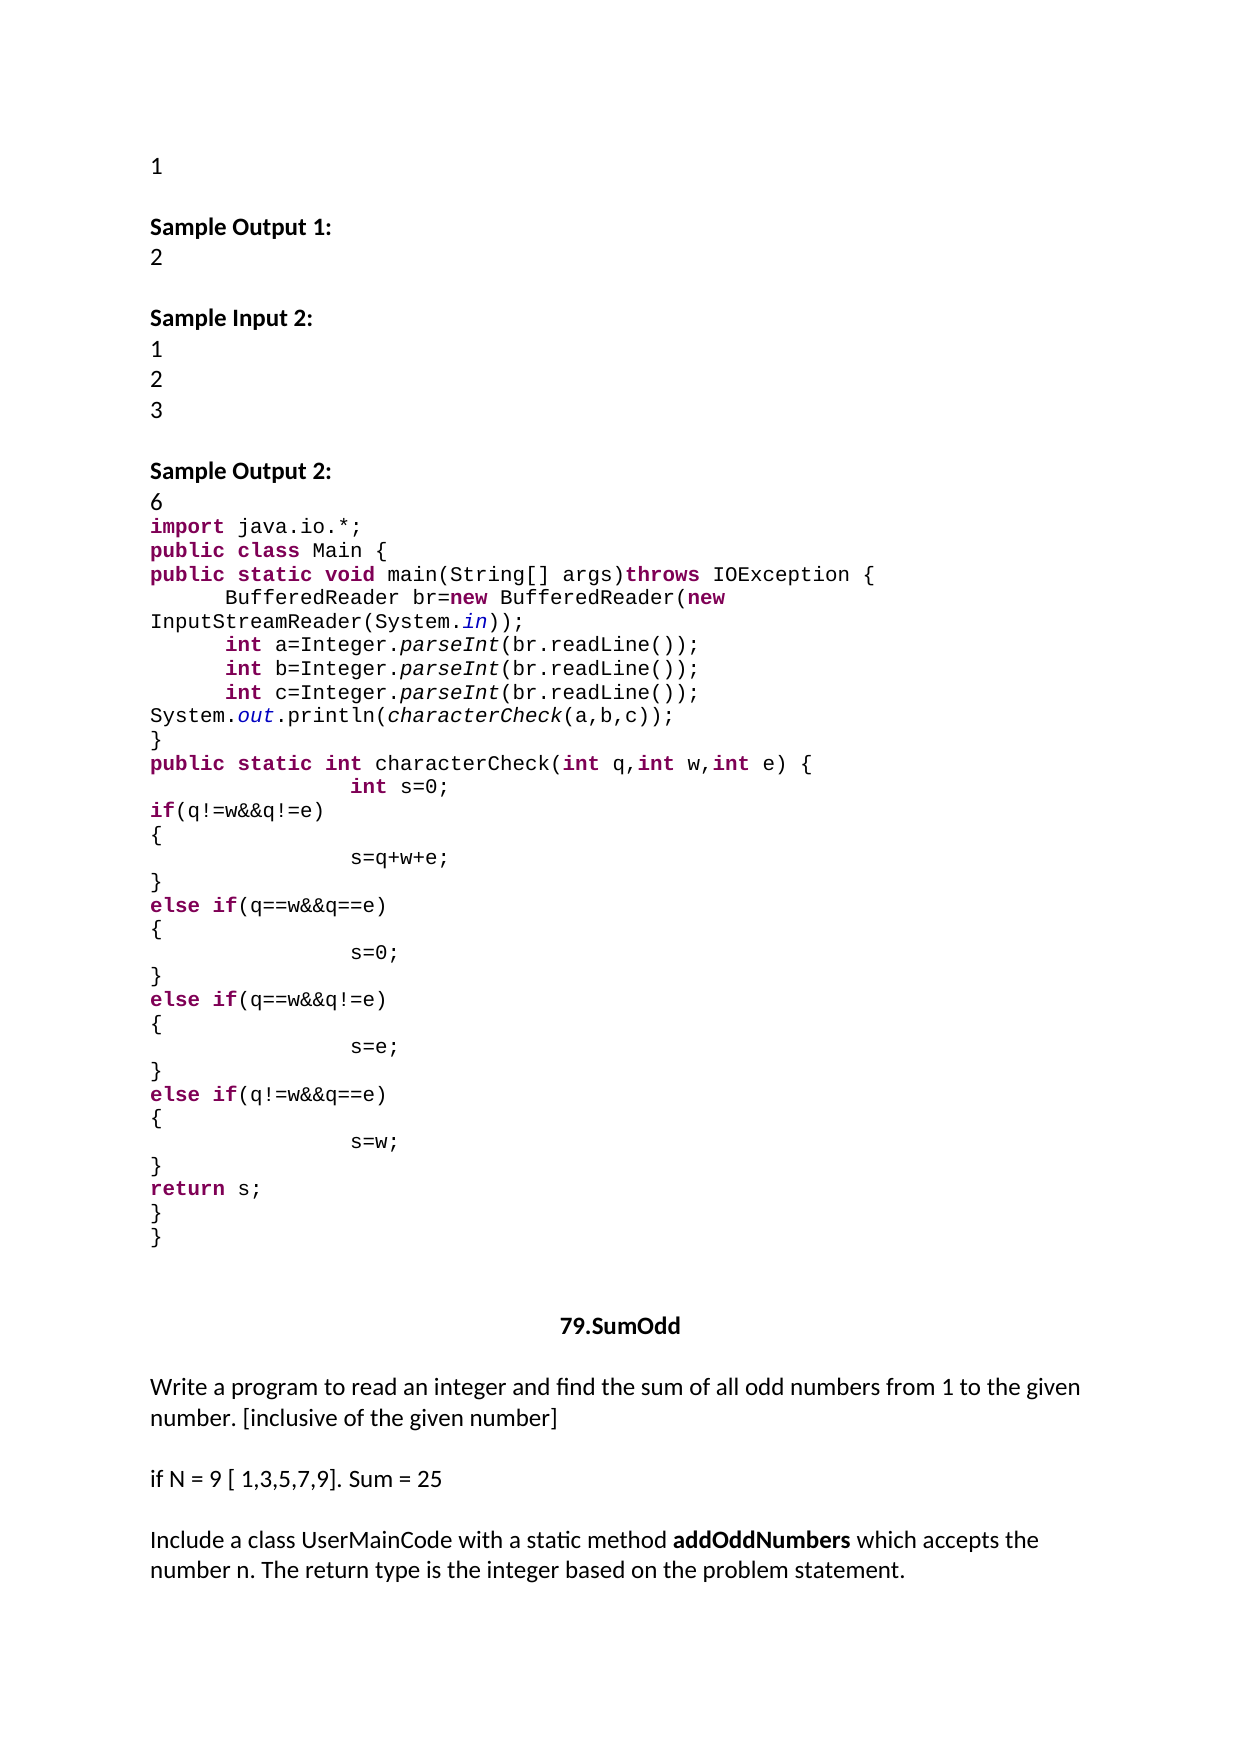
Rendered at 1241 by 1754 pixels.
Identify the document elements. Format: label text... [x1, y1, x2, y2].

text int b=Integer.parseInt(br.readLine()); [150, 658, 1090, 682]
text s=0; [150, 942, 1090, 966]
text s=w; [150, 1131, 1090, 1155]
text 6 [150, 486, 1090, 516]
text System.out.println(characterCheck(a,b,c)); [150, 705, 1090, 729]
text { [150, 1107, 1090, 1131]
text { [150, 824, 1090, 847]
text s=e; [150, 1036, 1090, 1060]
text public static int characterCheck(int q,int w,int e) { [150, 753, 1090, 776]
text s=q+w+e; [150, 847, 1090, 871]
text int a=Integer.parseInt(br.readLine()); [150, 634, 1090, 658]
text { [150, 918, 1090, 942]
text 79.SumOdd [150, 1310, 1090, 1341]
text BufferedReader br=new BufferedReader(new InputStreamReader(System.in)); [150, 587, 1090, 634]
text } [150, 871, 1090, 894]
text } [150, 1202, 1090, 1226]
text else if(q==w&&q==e) [150, 894, 1090, 918]
text } [150, 1060, 1090, 1084]
text public class Main { [150, 540, 1090, 563]
text public static void main(String[] args)throws IOException { [150, 563, 1090, 587]
text } [150, 1155, 1090, 1178]
text else if(q!=w&&q==e) [150, 1084, 1090, 1107]
text import java.io.*; [150, 516, 1090, 540]
text if(q!=w&&q!=e) [150, 800, 1090, 824]
text } [150, 966, 1090, 989]
text else if(q==w&&q!=e) [150, 989, 1090, 1013]
text } [150, 729, 1090, 753]
text } [150, 1226, 1090, 1249]
text int s=0; [150, 776, 1090, 800]
text return s; [150, 1178, 1090, 1202]
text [150, 150, 1090, 486]
text int c=Integer.parseInt(br.readLine()); [150, 682, 1090, 705]
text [150, 1341, 1090, 1585]
text { [150, 1013, 1090, 1036]
